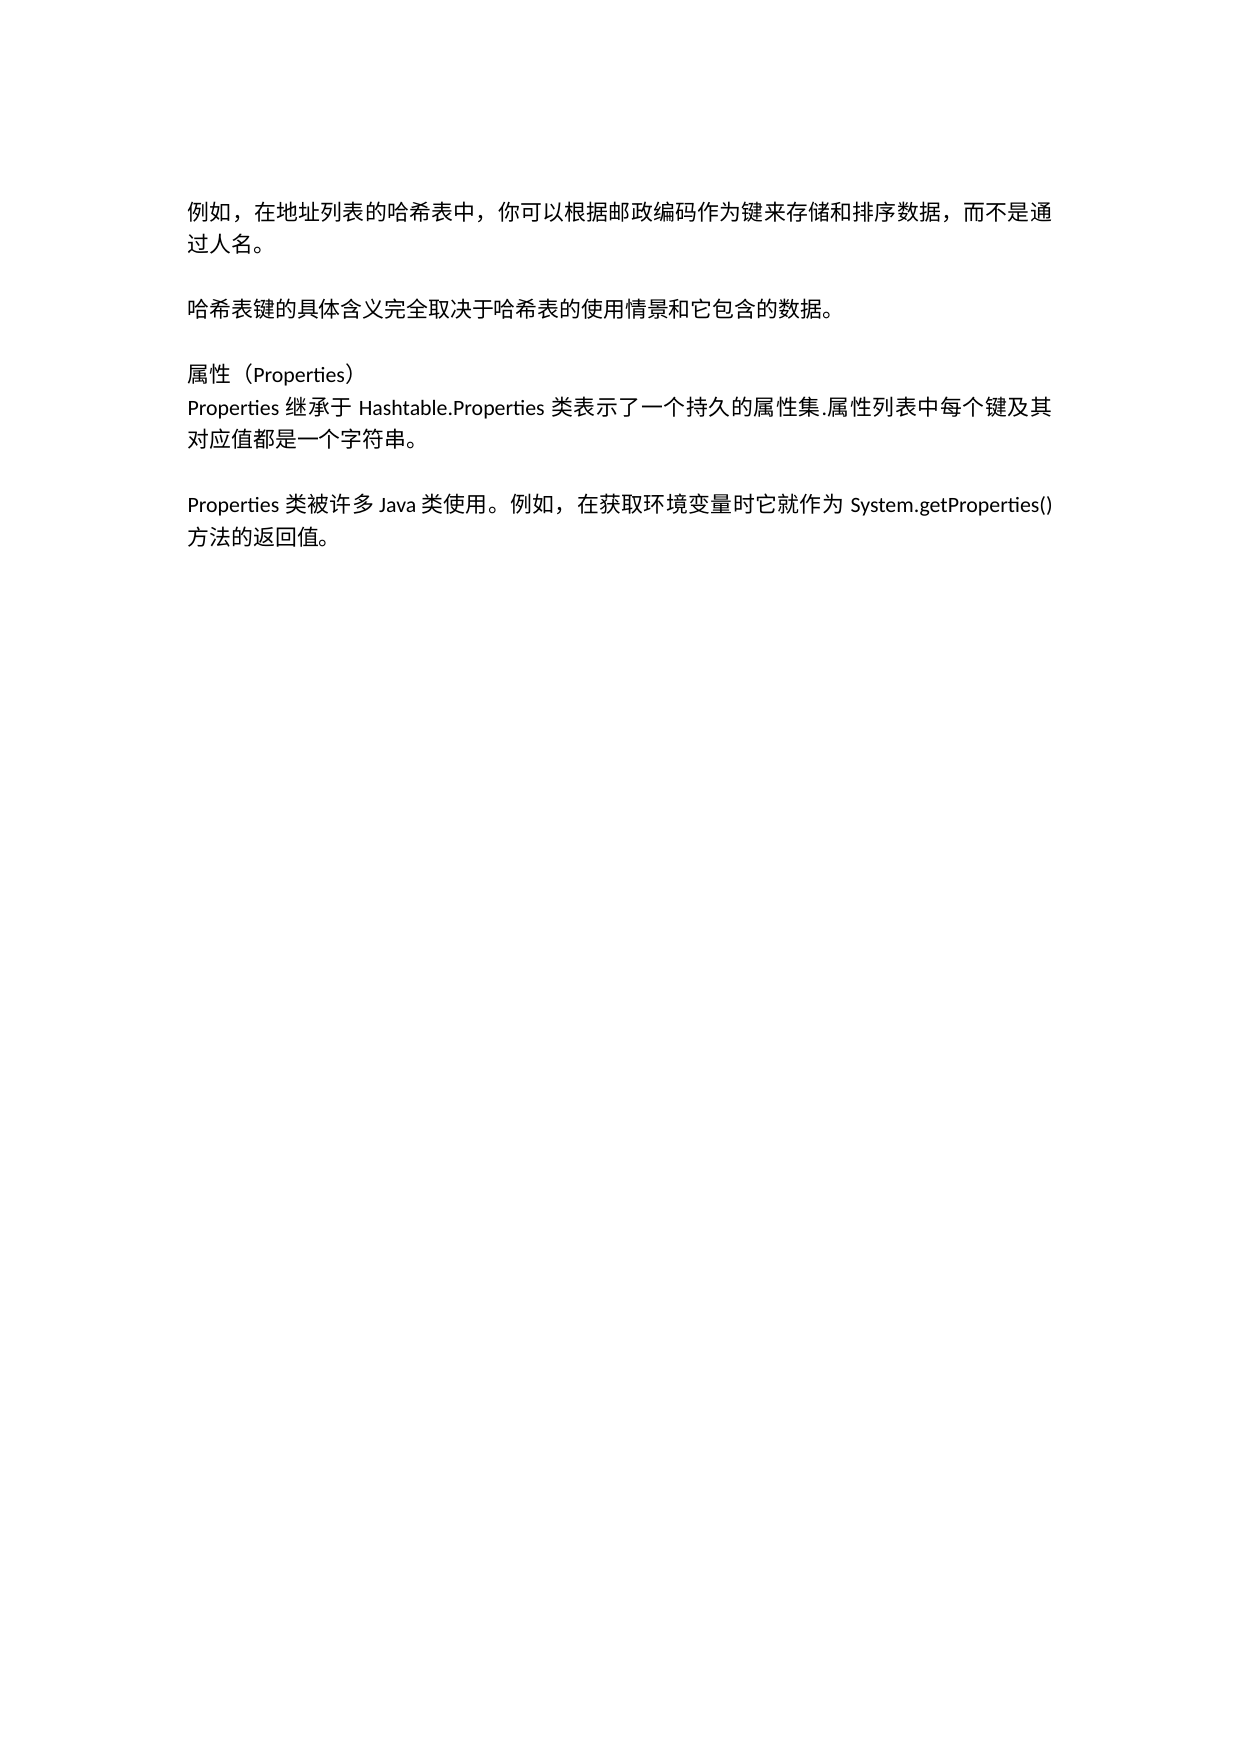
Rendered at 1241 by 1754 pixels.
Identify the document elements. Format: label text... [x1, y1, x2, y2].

text 属性（Properties） [187, 357, 1053, 389]
text 哈希表键的具体含义完全取决于哈希表的使用情景和它包含的数据。 [187, 292, 1053, 324]
text Properties 继承于 Hashtable.Properties 类表示了一个持久的属性集.属性列表中每个键及其对应值都是一个字符串。 [187, 389, 1053, 454]
text 例如，在地址列表的哈希表中，你可以根据邮政编码作为键来存储和排序数据，而不是通过人名。 [187, 194, 1053, 259]
text Properties 类被许多Java类使用。例如，在获取环境变量时它就作为System.getProperties()方法的返回值。 [187, 487, 1053, 552]
